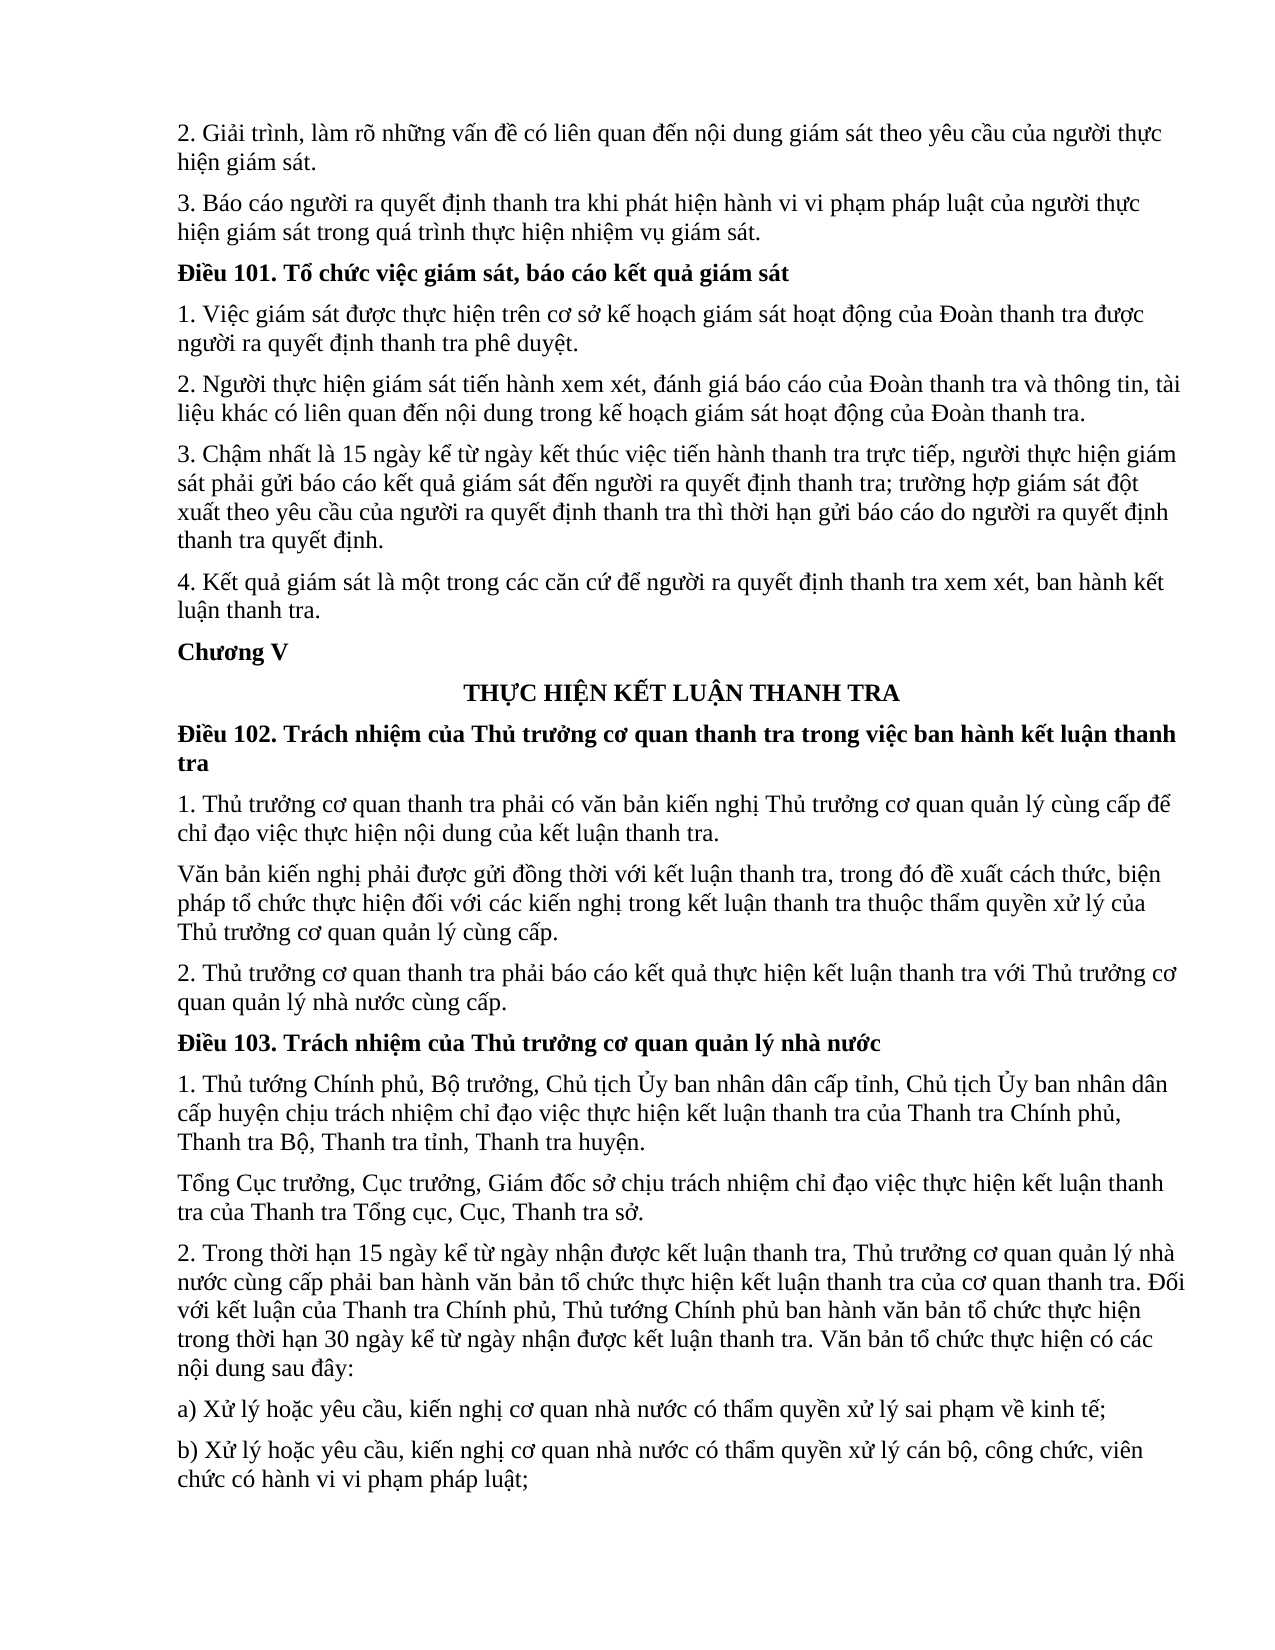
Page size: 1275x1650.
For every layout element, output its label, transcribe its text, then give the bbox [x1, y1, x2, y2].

text 2. Người thực hiện giám sát tiến hành xem xét, đánh giá báo cáo của Đoàn thanh tra và thông tin, tài liệu khác có liên quan đến nội dung trong kế hoạch giám sát hoạt động của Đoàn thanh tra. [177, 369, 1186, 427]
text Điều 101. Tổ chức việc giám sát, báo cáo kết quả giám sát [177, 258, 1186, 287]
text 3. Báo cáo người ra quyết định thanh tra khi phát hiện hành vi vi phạm pháp luật của người thực hiện giám sát trong quá trình thực hiện nhiệm vụ giám sát. [177, 188, 1186, 246]
text Tổng Cục trưởng, Cục trưởng, Giám đốc sở chịu trách nhiệm chỉ đạo việc thực hiện kết luận thanh tra của Thanh tra Tổng cục, Cục, Thanh tra sở. [177, 1168, 1186, 1226]
text b) Xử lý hoặc yêu cầu, kiến nghị cơ quan nhà nước có thẩm quyền xử lý cán bộ, công chức, viên chức có hành vi vi phạm pháp luật; [177, 1436, 1186, 1493]
text 2. Trong thời hạn 15 ngày kể từ ngày nhận được kết luận thanh tra, Thủ trưởng cơ quan quản lý nhà nước cùng cấp phải ban hành văn bản tổ chức thực hiện kết luận thanh tra của cơ quan thanh tra. Đối với kết luận của Thanh tra Chính phủ, Thủ tướng Chính phủ ban hành văn bản tổ chức thực hiện trong thời hạn 30 ngày kể từ ngày nhận được kết luận thanh tra. Văn bản tổ chức thực hiện có các nội dung sau đây: [177, 1238, 1186, 1382]
text 2. Thủ trưởng cơ quan thanh tra phải báo cáo kết quả thực hiện kết luận thanh tra với Thủ trưởng cơ quan quản lý nhà nước cùng cấp. [177, 958, 1186, 1016]
text a) Xử lý hoặc yêu cầu, kiến nghị cơ quan nhà nước có thẩm quyền xử lý sai phạm về kinh tế; [177, 1394, 1186, 1423]
text THỰC HIỆN KẾT LUẬN THANH TRA [177, 678, 1186, 707]
text Văn bản kiến nghị phải được gửi đồng thời với kết luận thanh tra, trong đó đề xuất cách thức, biện pháp tổ chức thực hiện đối với các kiến nghị trong kết luận thanh tra thuộc thẩm quyền xử lý của Thủ trưởng cơ quan quản lý cùng cấp. [177, 859, 1186, 946]
text 3. Chậm nhất là 15 ngày kể từ ngày kết thúc việc tiến hành thanh tra trực tiếp, người thực hiện giám sát phải gửi báo cáo kết quả giám sát đến người ra quyết định thanh tra; trường hợp giám sát đột xuất theo yêu cầu của người ra quyết định thanh tra thì thời hạn gửi báo cáo do người ra quyết định thanh tra quyết định. [177, 439, 1186, 554]
text 1. Thủ tướng Chính phủ, Bộ trưởng, Chủ tịch Ủy ban nhân dân cấp tỉnh, Chủ tịch Ủy ban nhân dân cấp huyện chịu trách nhiệm chỉ đạo việc thực hiện kết luận thanh tra của Thanh tra Chính phủ, Thanh tra Bộ, Thanh tra tỉnh, Thanh tra huyện. [177, 1069, 1186, 1156]
text 1. Thủ trưởng cơ quan thanh tra phải có văn bản kiến nghị Thủ trưởng cơ quan quản lý cùng cấp để chỉ đạo việc thực hiện nội dung của kết luận thanh tra. [177, 789, 1186, 847]
text Điều 103. Trách nhiệm của Thủ trưởng cơ quan quản lý nhà nước [177, 1028, 1186, 1057]
text Chương V [177, 637, 1186, 666]
text 4. Kết quả giám sát là một trong các căn cứ để người ra quyết định thanh tra xem xét, ban hành kết luận thanh tra. [177, 567, 1186, 624]
text 1. Việc giám sát được thực hiện trên cơ sở kế hoạch giám sát hoạt động của Đoàn thanh tra được người ra quyết định thanh tra phê duyệt. [177, 299, 1186, 357]
text 2. Giải trình, làm rõ những vấn đề có liên quan đến nội dung giám sát theo yêu cầu của người thực hiện giám sát. [177, 118, 1186, 176]
text Điều 102. Trách nhiệm của Thủ trưởng cơ quan thanh tra trong việc ban hành kết luận thanh tra [177, 719, 1186, 777]
